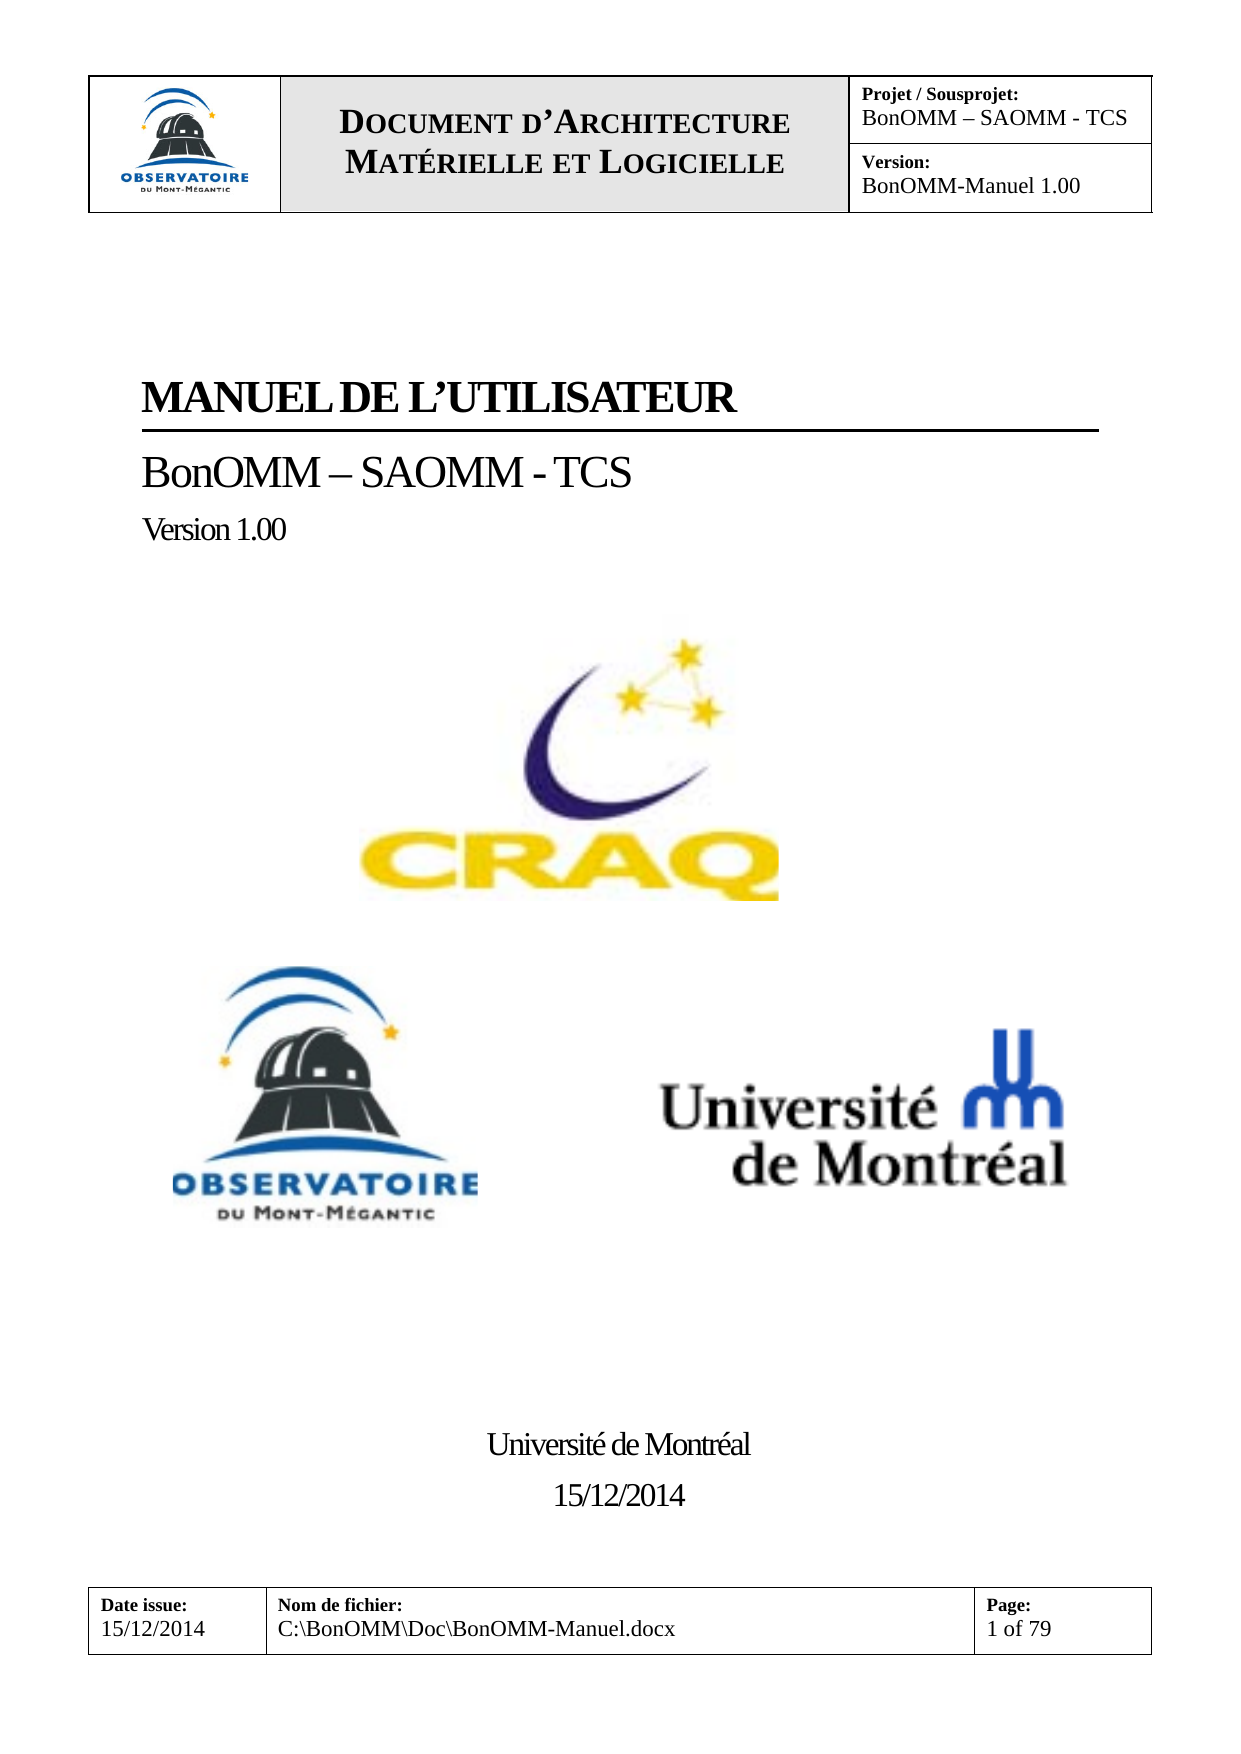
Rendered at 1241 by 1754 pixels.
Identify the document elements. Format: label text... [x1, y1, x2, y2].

picture [120, 87, 249, 195]
picture [356, 593, 777, 898]
picture [573, 1028, 1094, 1187]
table_cell BonOMM – SAOMM - TCS Version 1.00 Université de Montréal 15/12/2014 [142, 432, 1098, 1514]
table_header MANUEL DE L’UTILISATEUR [142, 370, 1098, 429]
picture [168, 966, 478, 1226]
